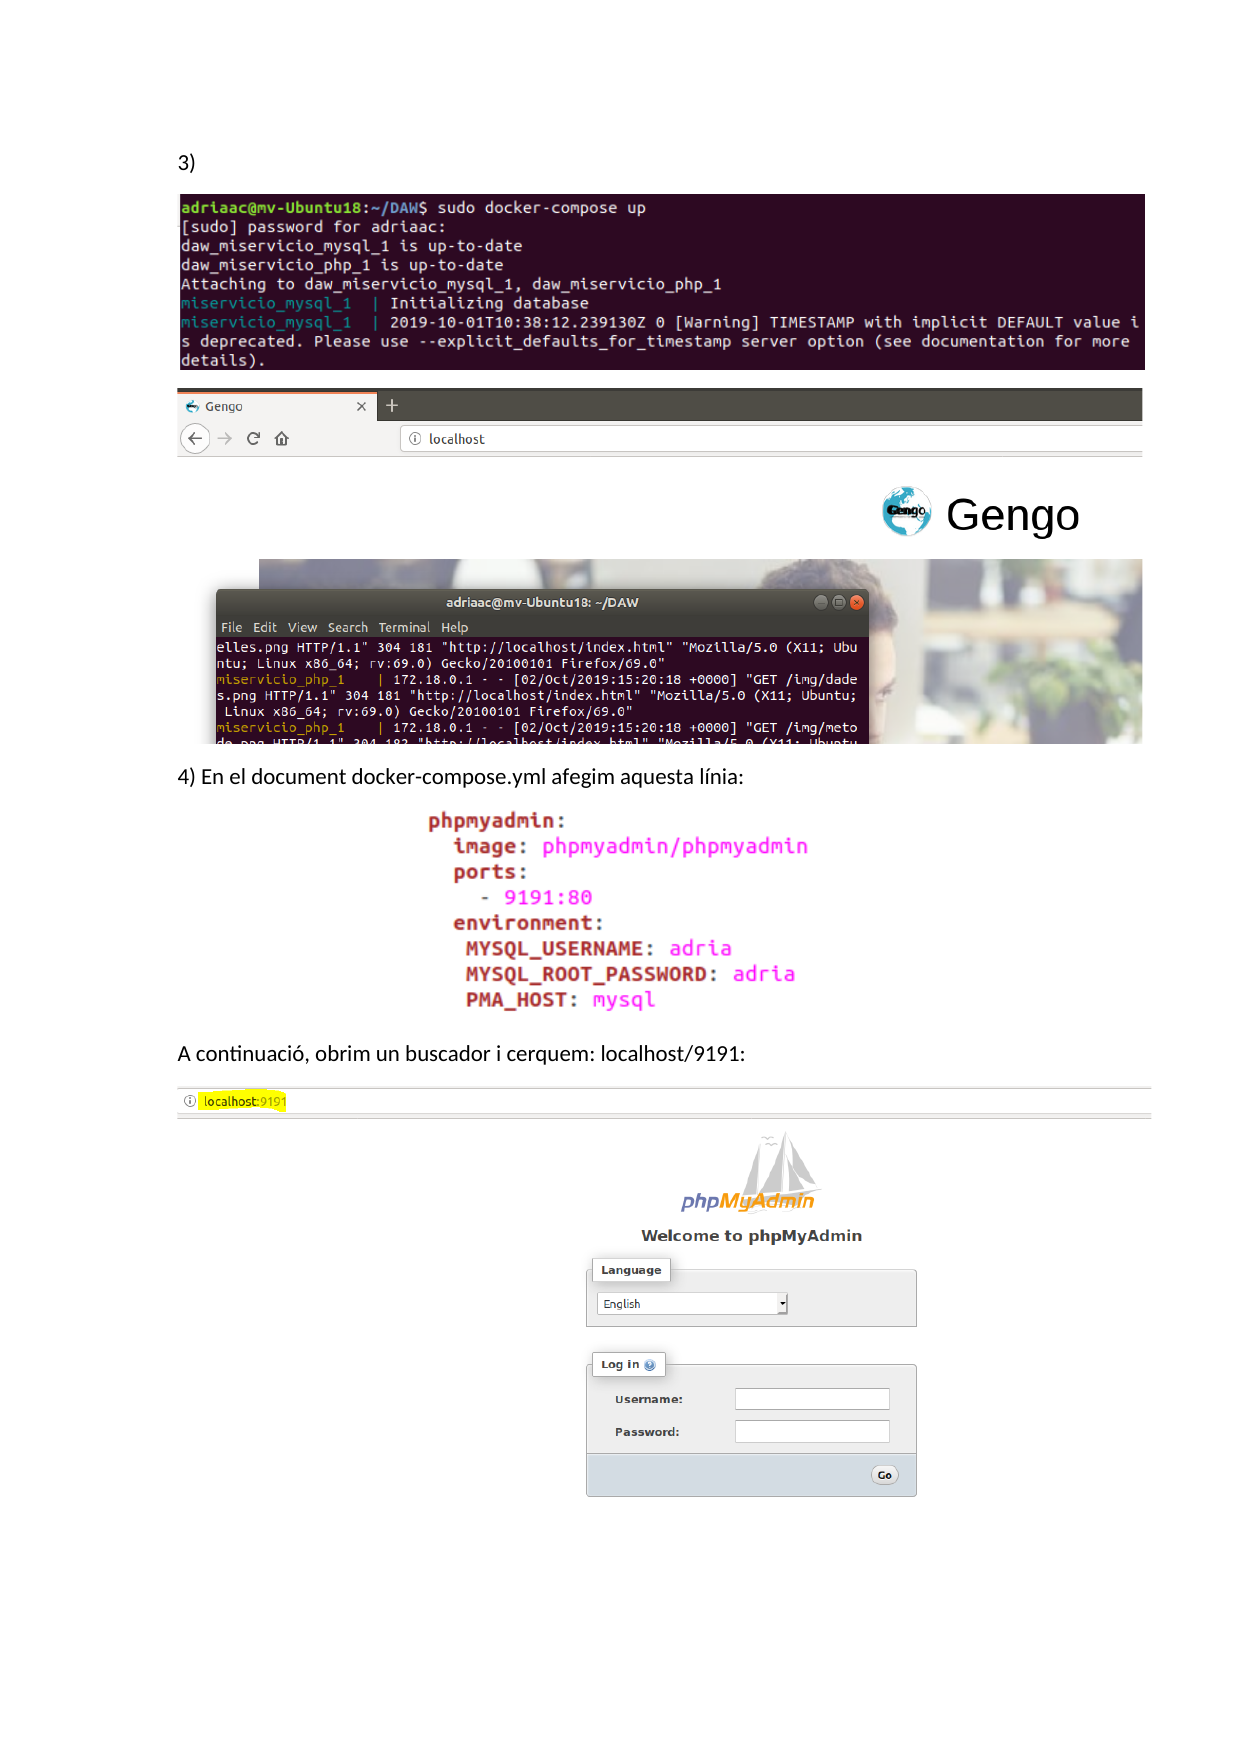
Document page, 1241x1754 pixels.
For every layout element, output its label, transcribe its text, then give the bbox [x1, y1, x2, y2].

text 4) En el document docker-compose.yml afegim aquesta línia: [177, 762, 1063, 790]
picture [177, 1086, 1152, 1506]
picture [177, 194, 1145, 370]
picture [177, 388, 1143, 744]
text 3) [177, 148, 1063, 176]
text A continuació, obrim un buscador i cerquem: localhost/9191: [177, 1039, 1063, 1067]
picture [424, 809, 816, 1021]
